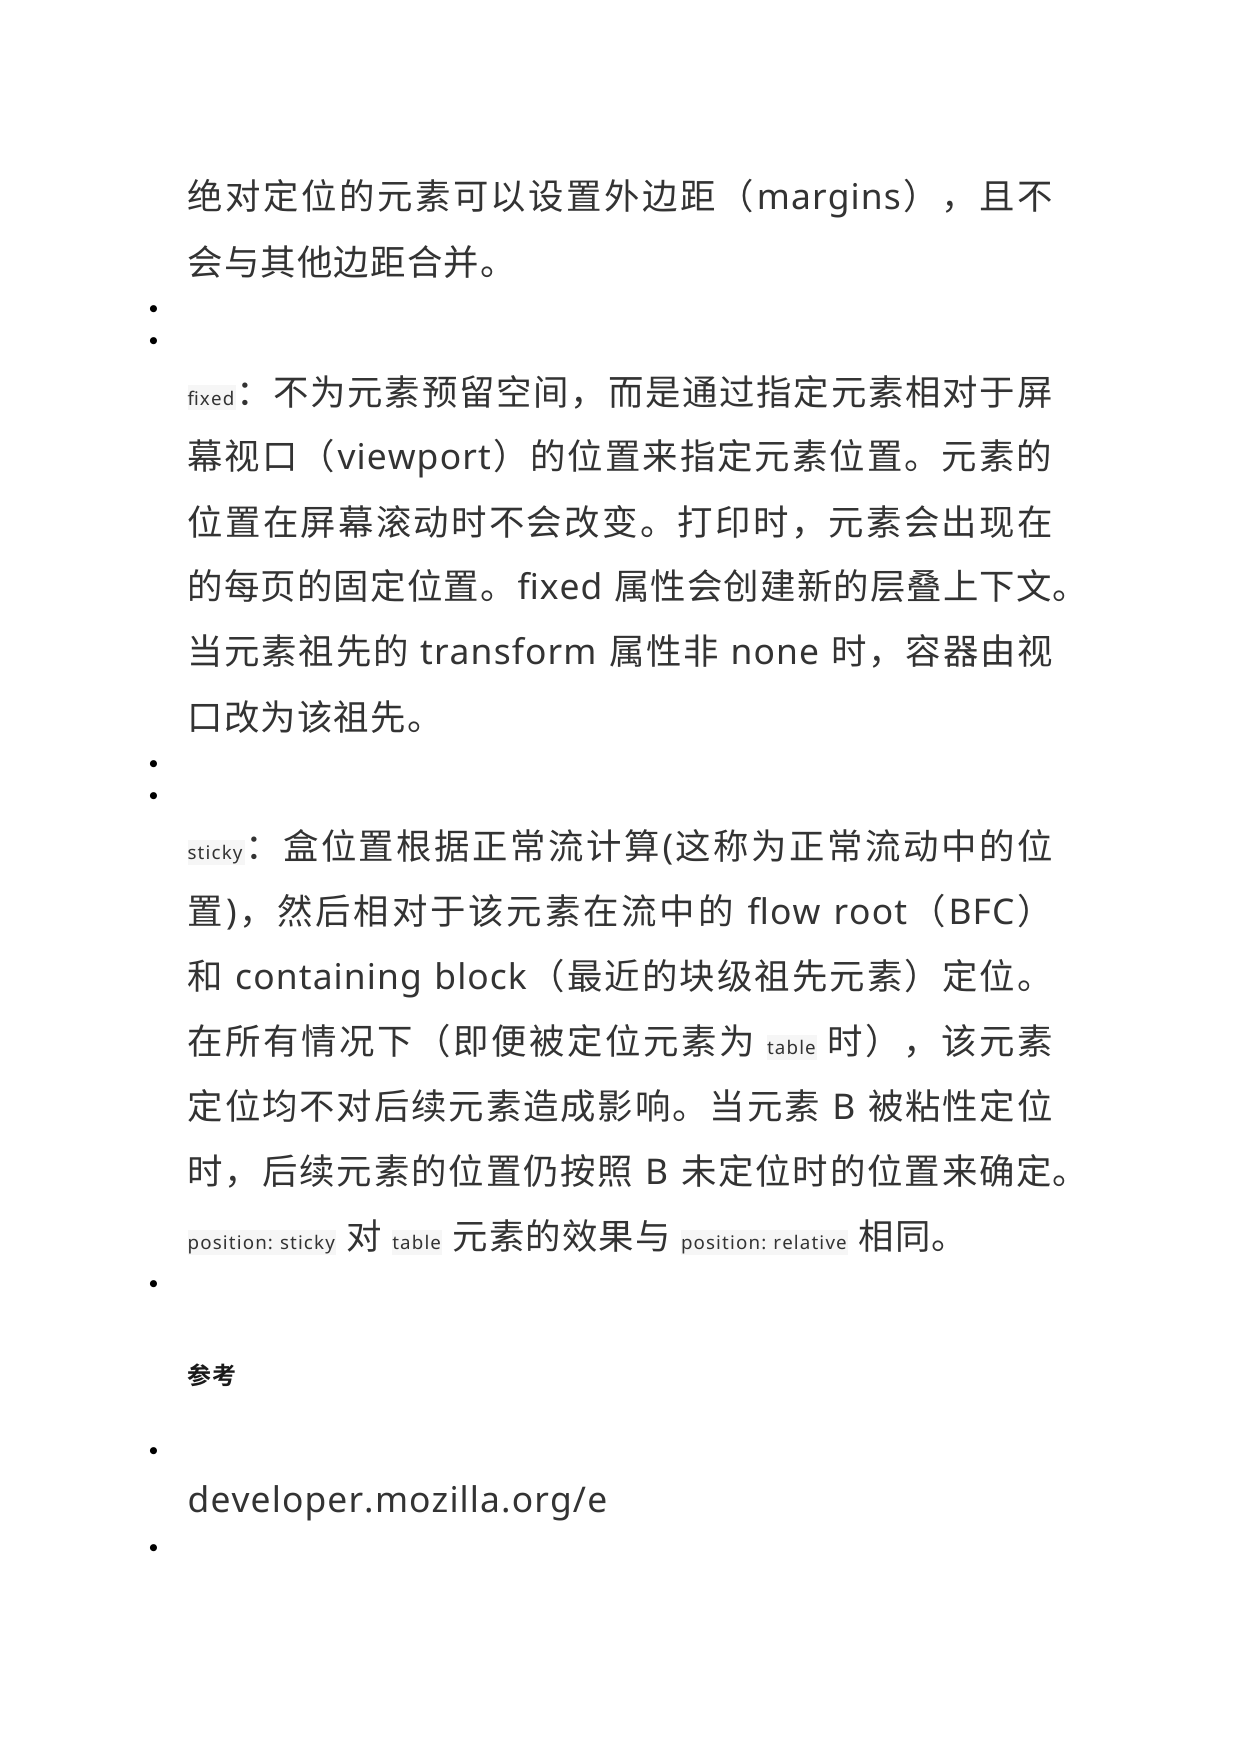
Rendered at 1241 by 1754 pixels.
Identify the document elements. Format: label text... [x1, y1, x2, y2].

text fixed：不为元素预留空间，而是通过指定元素相对于屏幕视口（viewport）的位置来指定元素位置。元素的位置在屏幕滚动时不会改变。打印时，元素会出现在的每页的固定位置。fixed 属性会创建新的层叠上下文。当元素祖先的 transform 属性非 none 时，容器由视口改为该祖先。 [187, 357, 1053, 747]
subtitle 参考 [187, 1341, 1053, 1406]
text sticky：盒位置根据正常流计算(这称为正常流动中的位置)，然后相对于该元素在流中的 flow root（BFC）和 containing block（最近的块级祖先元素）定位。在所有情况下（即便被定位元素为 table 时），该元素定位均不对后续元素造成影响。当元素 B 被粘性定位时，后续元素的位置仍按照 B 未定位时的位置来确定。position: sticky 对 table 元素的效果与 position: relative 相同。 [187, 812, 1053, 1267]
text developer.mozilla.org/e [187, 1467, 1053, 1532]
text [187, 162, 1053, 292]
